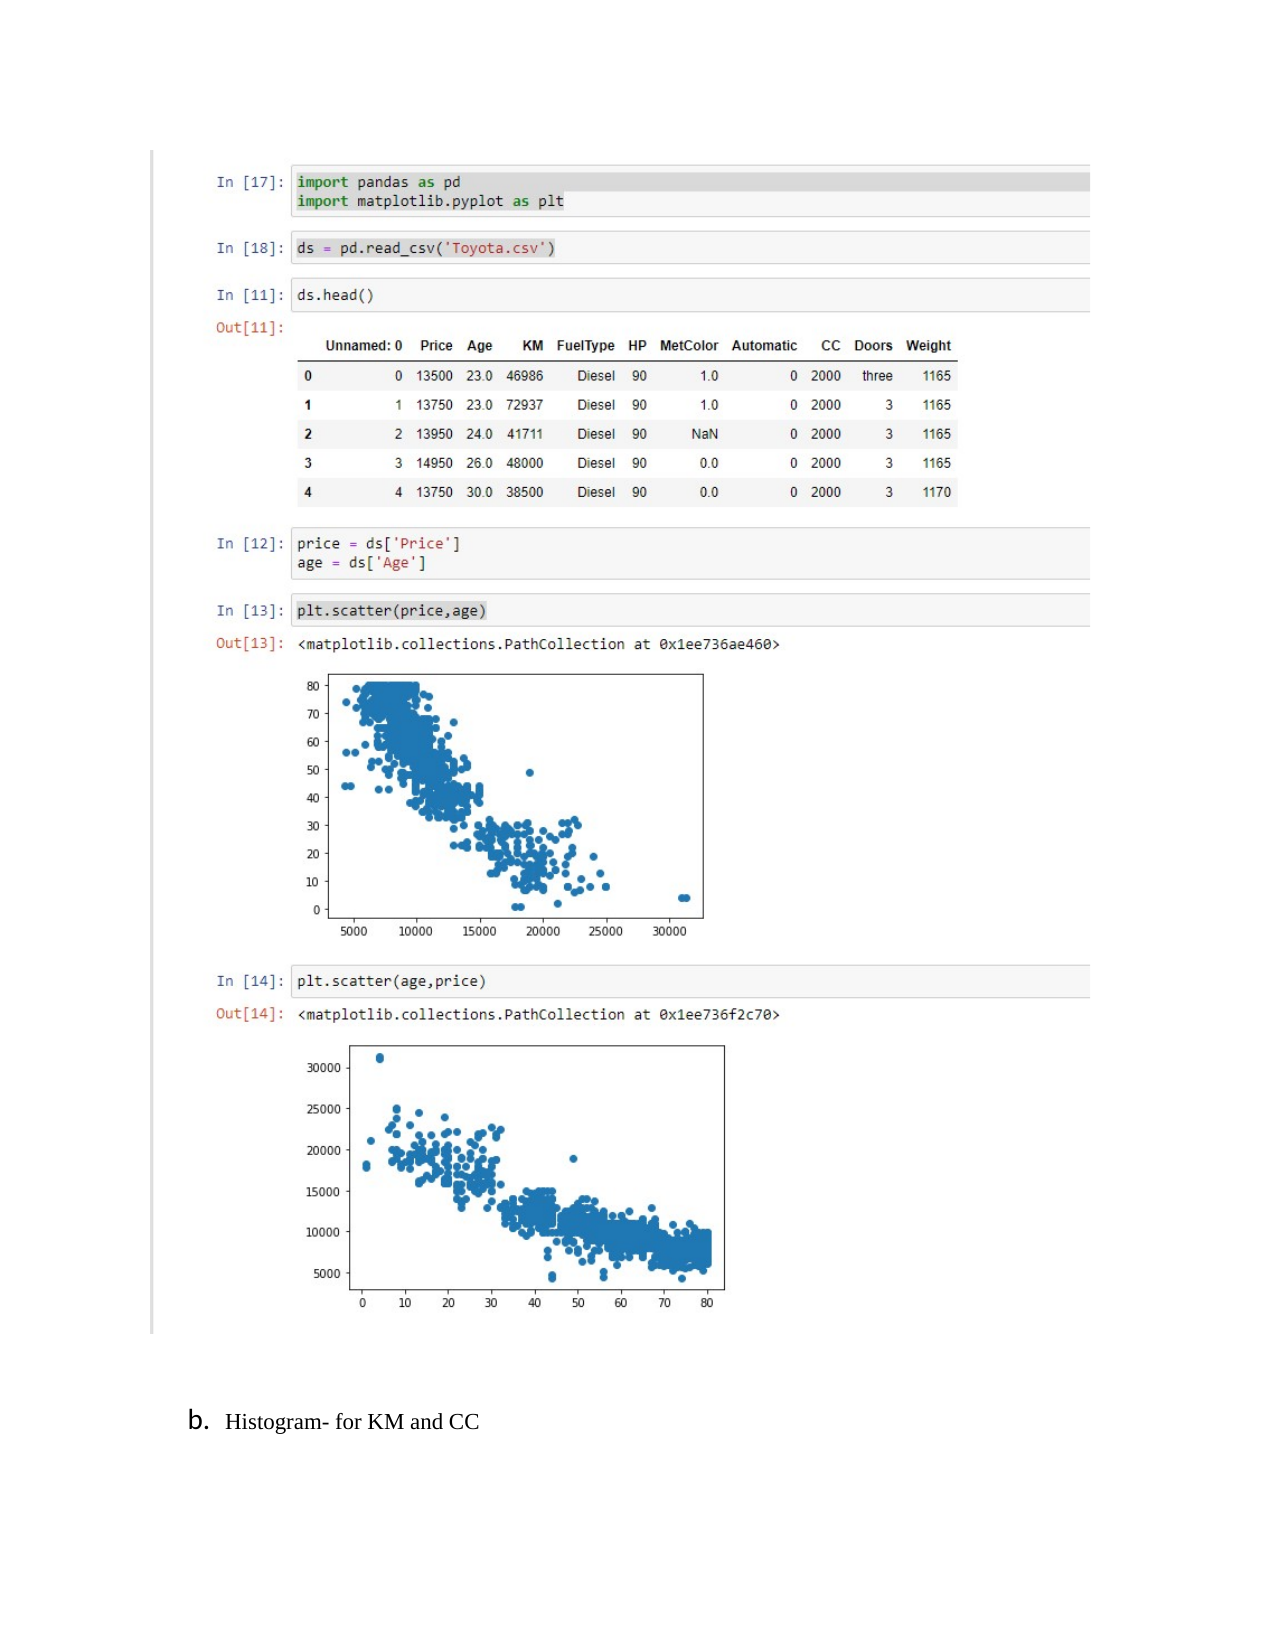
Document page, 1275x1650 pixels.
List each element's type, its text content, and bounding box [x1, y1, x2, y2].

picture [150, 150, 1091, 1334]
list Histogram- for KM and CC [187, 1401, 1042, 1437]
